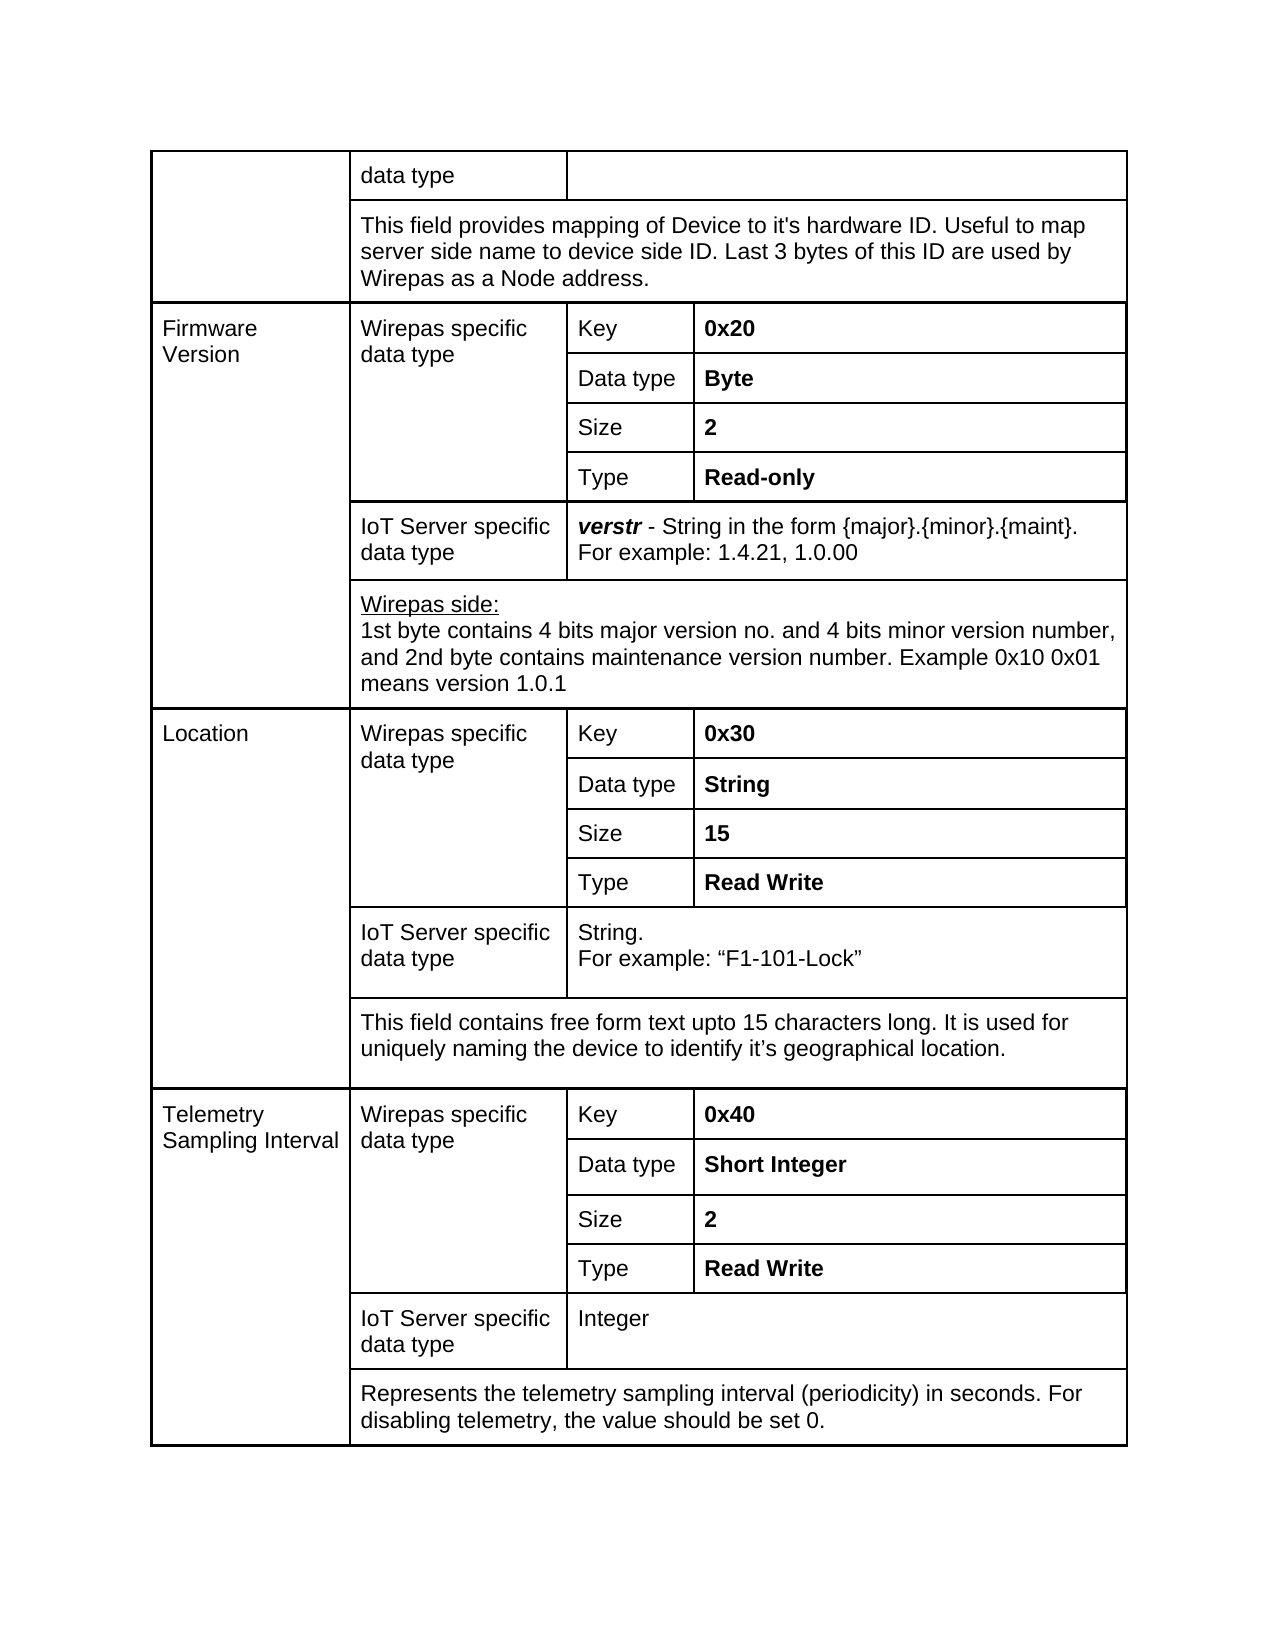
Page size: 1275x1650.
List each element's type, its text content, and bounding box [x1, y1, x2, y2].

table_cell Read Write [695, 859, 1125, 906]
table_cell 15 [695, 810, 1125, 857]
table_cell Wirepas specific data type [351, 710, 566, 906]
table_cell Size [568, 404, 693, 451]
table_cell IoT Server specific data type [351, 503, 566, 578]
table_cell Key [568, 1090, 693, 1137]
table_cell Represents the telemetry sampling interval (periodicity) in seconds. For disabling telemetry, the value should be set 0. [351, 1370, 1126, 1443]
table_cell Wirepas side: 1st byte contains 4 bits major version no. and 4 bits minor version number, and 2nd byte contains maintenance version number. Example 0x10 0x01 means version 1.0.1 [351, 581, 1126, 707]
table_cell Key [568, 304, 693, 352]
table_cell Size [568, 810, 693, 857]
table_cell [351, 152, 566, 199]
table_cell 0x40 [695, 1090, 1125, 1137]
table_cell Type [568, 859, 693, 906]
table_cell Telemetry Sampling Interval [153, 1090, 349, 1443]
table_cell 0x20 [695, 304, 1125, 352]
table_cell Type [568, 1245, 693, 1292]
table_cell String [695, 759, 1125, 807]
table_cell Type [568, 453, 693, 500]
table_cell This field provides mapping of Device to it's hardware ID. Useful to map server side name to device side ID. Last 3 bytes of this ID are used by Wirepas as a Node address. [351, 201, 1126, 301]
table_cell Byte [695, 354, 1125, 402]
table_cell Size [568, 1196, 693, 1243]
table_cell Location [153, 710, 349, 1087]
table_cell String. For example: “F1-101-Lock” [568, 908, 1126, 997]
table_cell Wirepas specific data type [351, 304, 566, 500]
table_cell IoT Server specific data type [351, 1294, 566, 1368]
table_cell Read-only [695, 453, 1125, 500]
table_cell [568, 152, 1126, 199]
table_cell IoT Server specific data type [351, 908, 566, 997]
table_cell Wirepas specific data type [351, 1090, 566, 1292]
table_cell This field contains free form text upto 15 characters long. It is used for uniquely naming the device to identify it’s geographical location. [351, 999, 1126, 1087]
table_cell 2 [695, 1196, 1125, 1243]
table_cell Firmware Version [153, 304, 349, 707]
table_cell 2 [695, 404, 1125, 451]
table_cell Data type [568, 1140, 693, 1194]
table_cell Data type [568, 759, 693, 807]
table_cell Data type [568, 354, 693, 402]
table_cell 0x30 [695, 710, 1125, 757]
table_cell Short Integer [695, 1140, 1125, 1194]
table_cell verstr - String in the form {major}.{minor}.{maint}. For example: 1.4.21, 1.0.00 [568, 503, 1126, 578]
table_cell Integer [568, 1294, 1126, 1368]
table_cell Read Write [695, 1245, 1125, 1292]
table_cell Key [568, 710, 693, 757]
